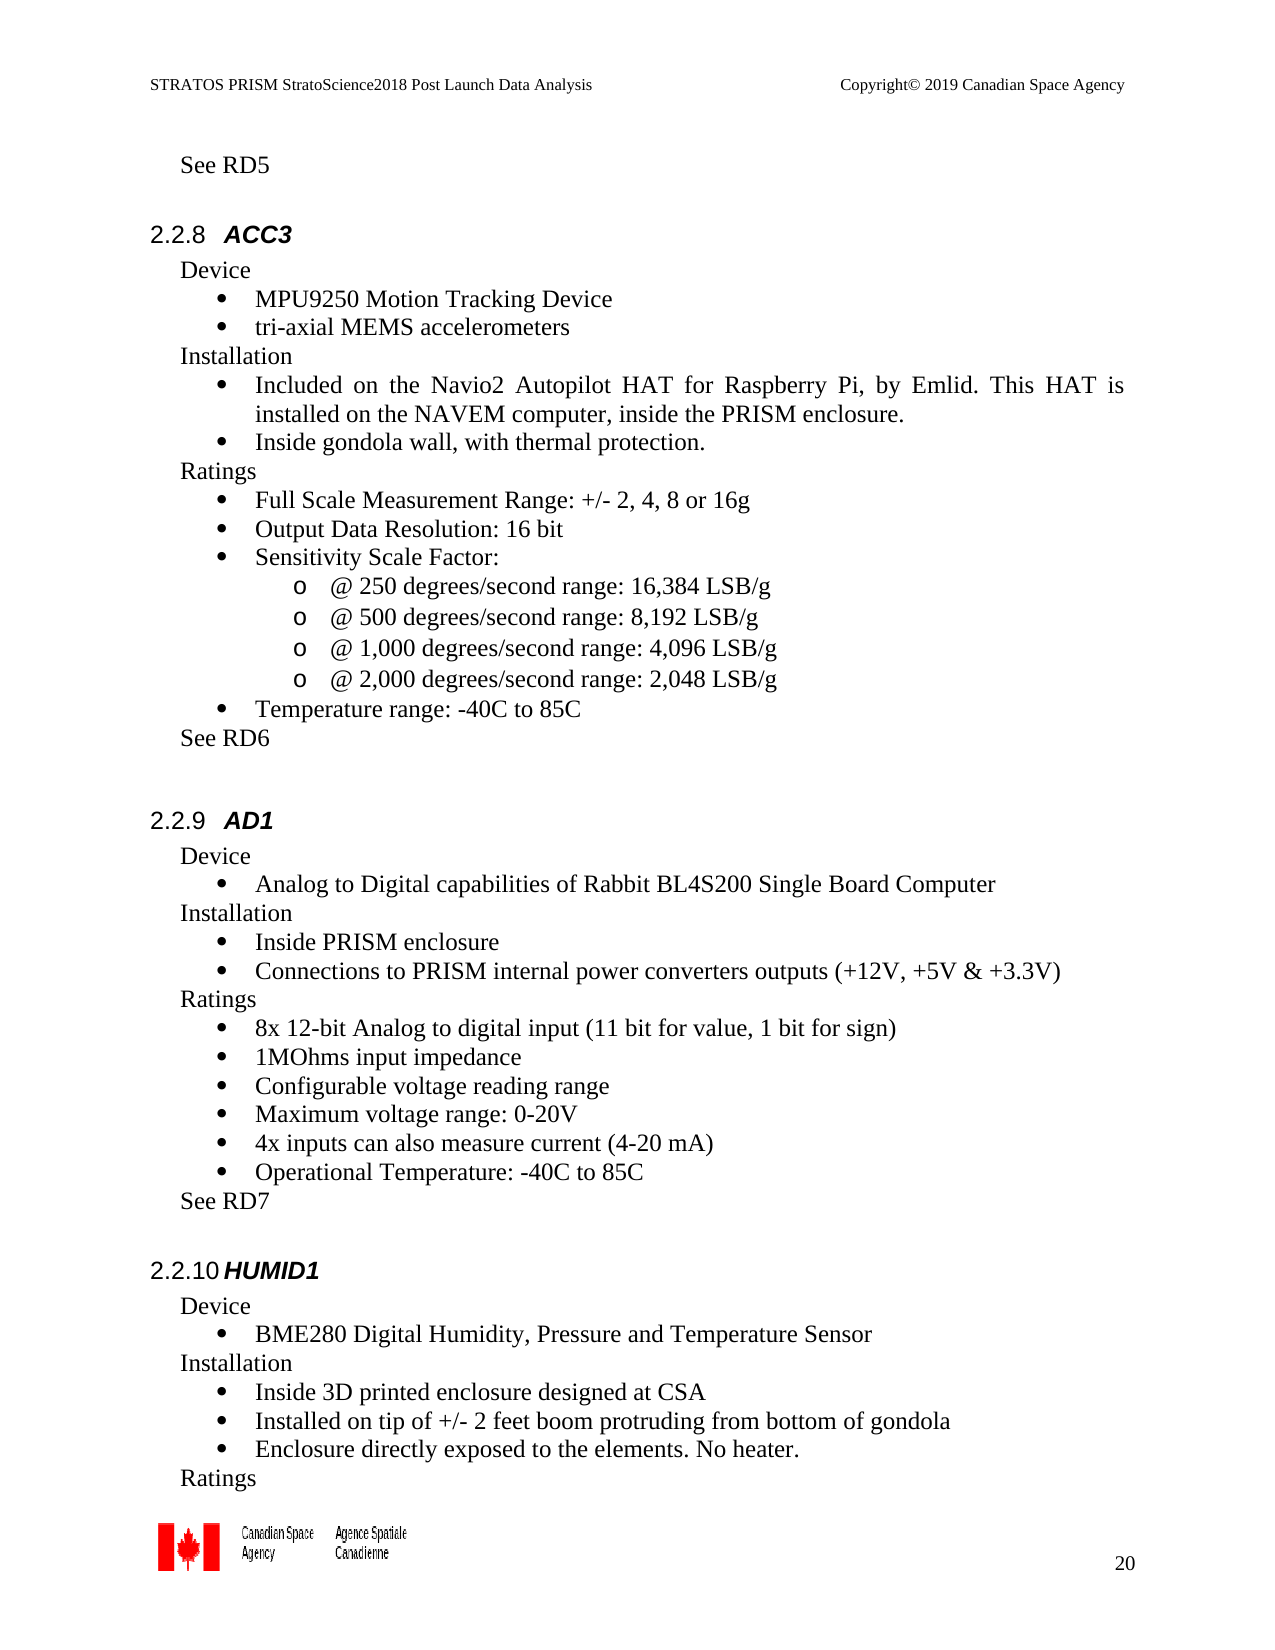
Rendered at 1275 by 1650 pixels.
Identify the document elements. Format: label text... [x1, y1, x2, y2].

list Sensitivity Scale Factor: [217, 542, 1125, 571]
text Installation [180, 341, 1125, 370]
text See RD5 [180, 150, 1125, 179]
list 1MOhms input impedance [217, 1042, 1125, 1071]
list Inside PRISM enclosure [217, 927, 1125, 956]
list Inside 3D printed enclosure designed at CSA [217, 1377, 1125, 1406]
list Inside gondola wall, with thermal protection. [217, 427, 1125, 456]
subtitle HUMID1 [150, 1256, 1125, 1284]
text Device [180, 255, 1125, 284]
list @ 2,000 degrees/second range: 2,048 LSB/g [292, 664, 1125, 694]
list @ 1,000 degrees/second range: 4,096 LSB/g [292, 633, 1125, 664]
subtitle AD1 [150, 806, 1125, 834]
list MPU9250 Motion Tracking Device [217, 284, 1125, 312]
list Temperature range: -40C to 85C [217, 694, 1125, 723]
text Device [180, 1291, 1125, 1319]
text See RD6 [180, 723, 1125, 752]
list Maximum voltage range: 0-20V [217, 1099, 1125, 1128]
list Included on the Navio2 Autopilot HAT for Raspberry Pi, by Emlid. This HAT is installed on the NAVEM computer, inside the PRISM enclosure. [217, 370, 1125, 427]
list Enclosure directly exposed to the elements. No heater. [217, 1434, 1125, 1463]
text Ratings [180, 456, 1125, 485]
list tri-axial MEMS accelerometers [217, 312, 1125, 341]
subtitle ACC3 [150, 220, 1125, 249]
list 4x inputs can also measure current (4-20 mA) [217, 1128, 1125, 1157]
list BME280 Digital Humidity, Pressure and Temperature Sensor [217, 1319, 1125, 1348]
text Ratings [180, 984, 1125, 1013]
text Installation [180, 1348, 1125, 1377]
text Installation [180, 898, 1125, 927]
list Connections to PRISM internal power converters outputs (+12V, +5V & +3.3V) [217, 956, 1125, 984]
list @ 250 degrees/second range: 16,384 LSB/g [292, 571, 1125, 602]
list Operational Temperature: -40C to 85C [217, 1157, 1125, 1186]
list Full Scale Measurement Range: +/- 2, 4, 8 or 16g [217, 485, 1125, 514]
text See RD7 [180, 1186, 1125, 1214]
list Configurable voltage reading range [217, 1071, 1125, 1099]
text Device [180, 841, 1125, 869]
list Analog to Digital capabilities of Rabbit BL4S200 Single Board Computer [217, 869, 1125, 898]
text Ratings [180, 1463, 1125, 1492]
list @ 500 degrees/second range: 8,192 LSB/g [292, 602, 1125, 633]
list Installed on tip of +/- 2 feet boom protruding from bottom of gondola [217, 1406, 1125, 1434]
list Output Data Resolution: 16 bit [217, 514, 1125, 542]
list 8x 12-bit Analog to digital input (11 bit for value, 1 bit for sign) [217, 1013, 1125, 1042]
